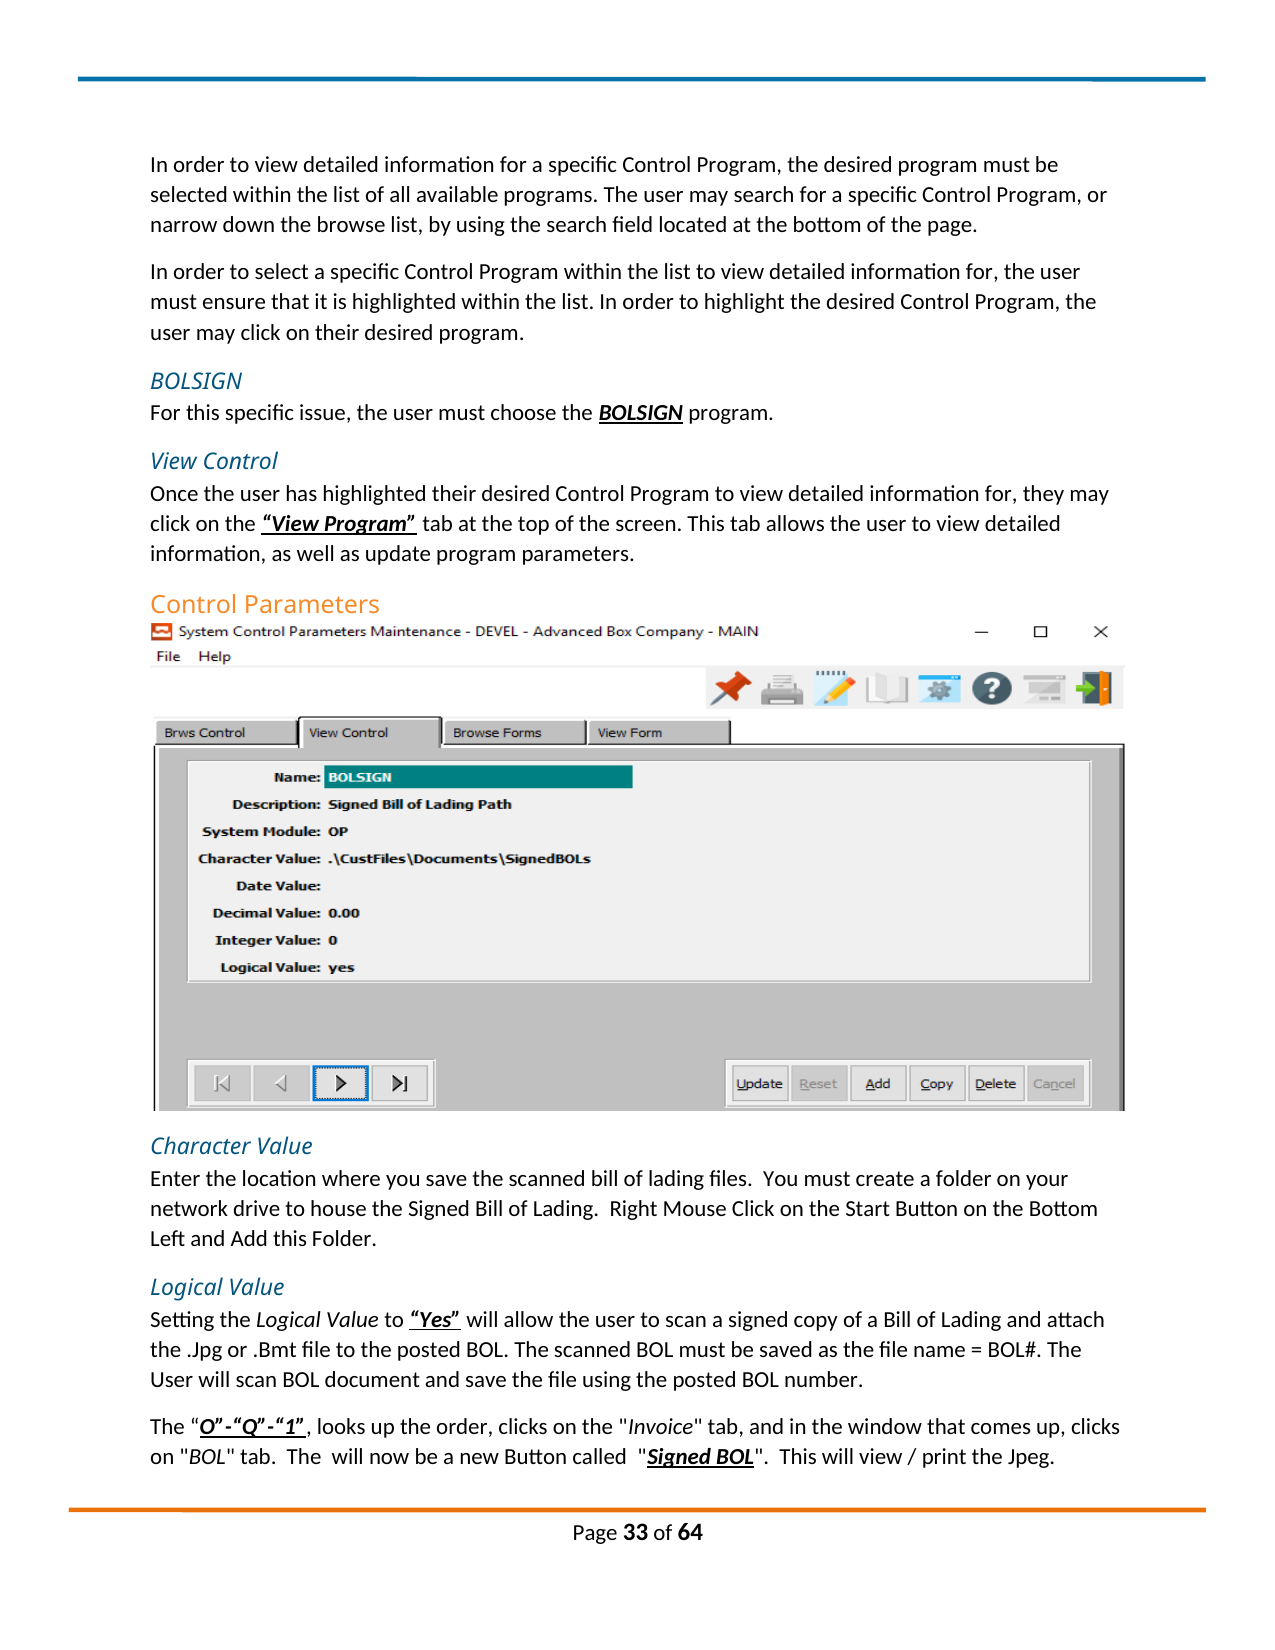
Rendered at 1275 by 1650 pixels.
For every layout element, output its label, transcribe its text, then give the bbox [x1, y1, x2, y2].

text In order to select a specific Control Program within the list to view detailed information for, the user must ensure that it is highlighted within the list. In order to highlight the desired Control Program, the user may click on their desired program. [150, 257, 1125, 346]
text Enter the location where you save the scanned bill of lading files. You must create a folder on your network drive to house the Signed Bill of Lading. Right Mouse Click on the Start Button on the Bottom Left and Add this Folder. [150, 1164, 1125, 1252]
text Once the user has highlighted their desired Control Program to view detailed information for, they may click on the “View Program” tab at the top of the screen. This tab allows the user to view detailed information, as well as update program parameters. [150, 479, 1125, 567]
subtitle View Control [150, 445, 1125, 476]
subtitle Character Value [150, 1130, 1125, 1161]
text In order to view detailed information for a specific Control Program, the desired program must be selected within the list of all available programs. The user may search for a specific Control Program, or narrow down the browse list, by using the search field located at the bottom of the page. [150, 150, 1125, 238]
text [150, 1412, 1125, 1470]
subtitle BOLSIGN [150, 364, 1125, 396]
subtitle Control Parameters [150, 586, 1125, 620]
subtitle Logical Value [150, 1271, 1125, 1302]
text For this specific issue, the user must choose the BOLSIGN program. [150, 398, 1125, 426]
text Setting the Logical Value to “Yes” will allow the user to scan a signed copy of a Bill of Lading and attach the .Jpg or .Bmt file to the posted BOL. The scanned BOL must be saved as the file name = BOL#. The User will scan BOL document and save the file using the posted BOL number. [150, 1305, 1125, 1393]
picture [150, 623, 1125, 1111]
